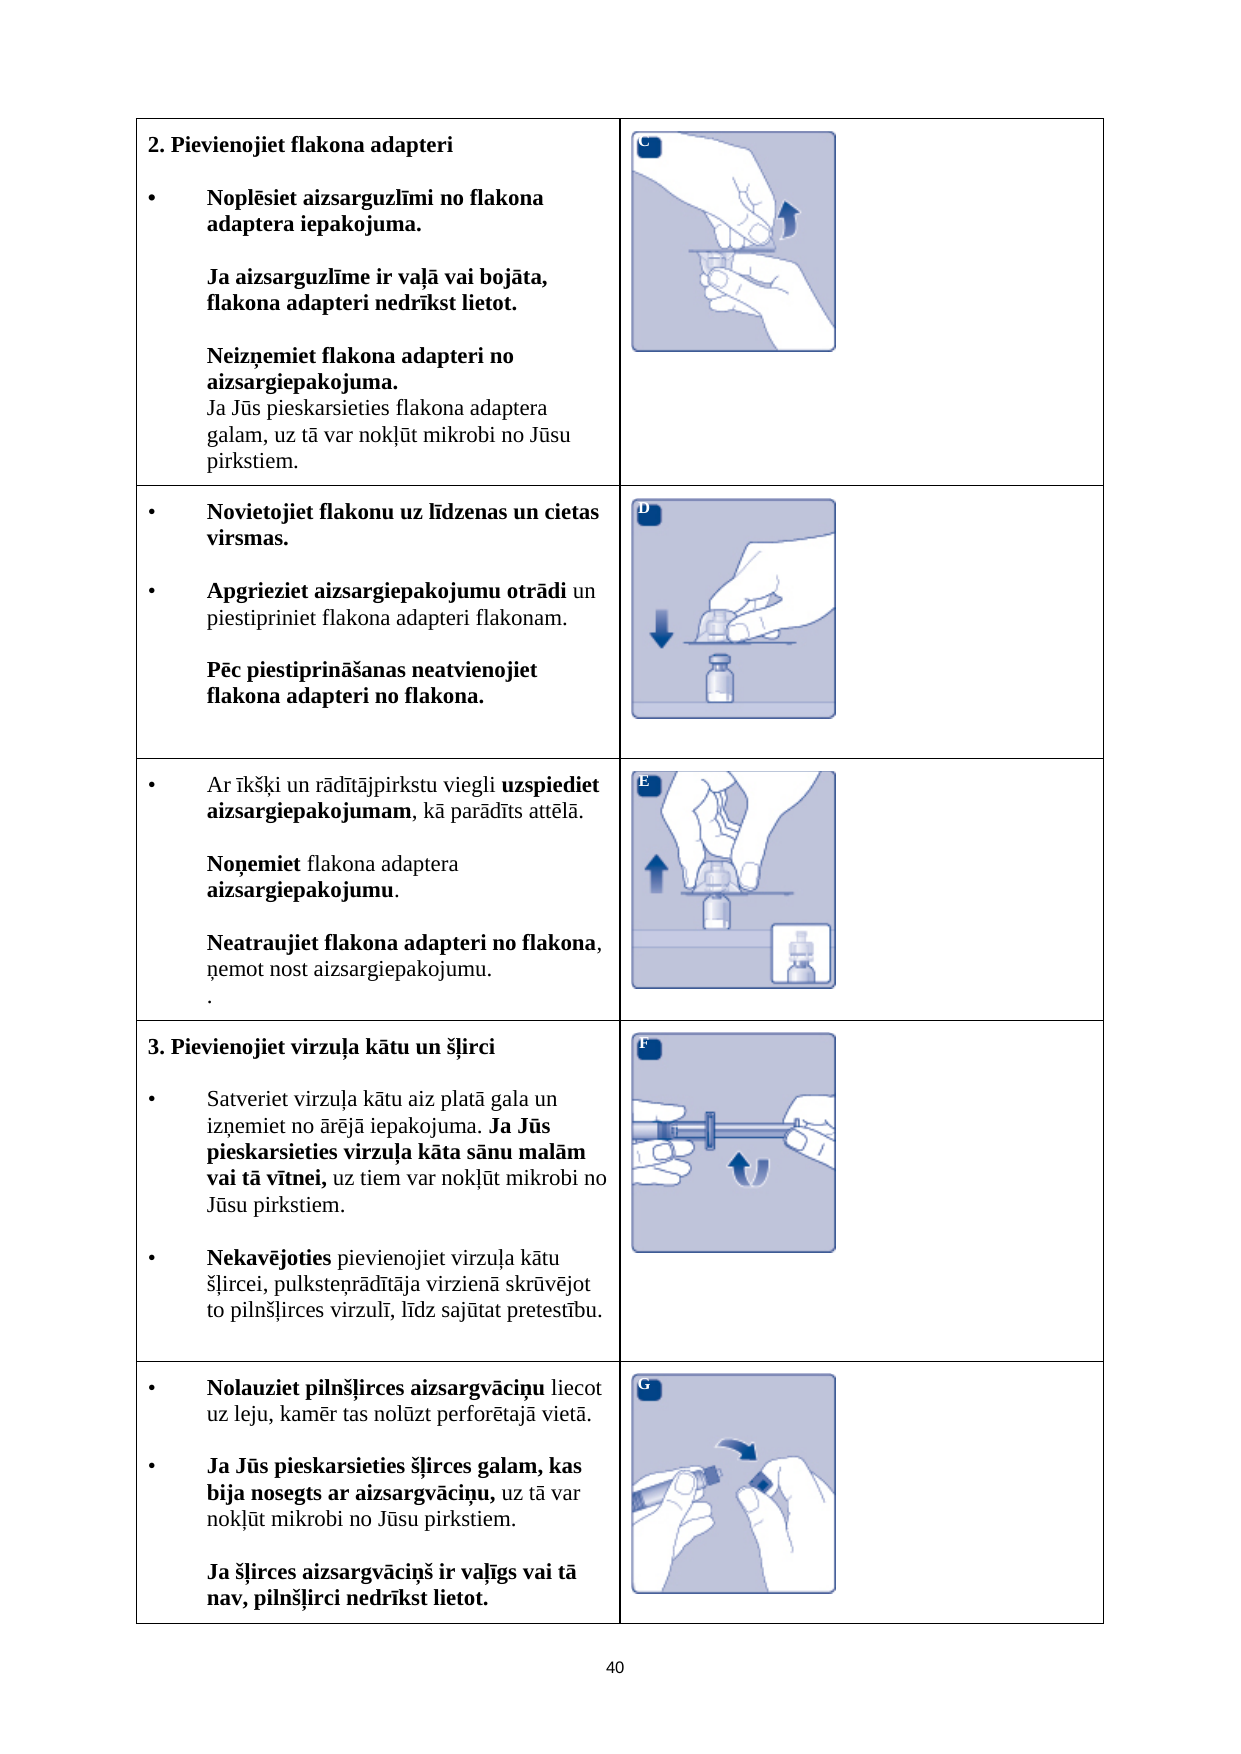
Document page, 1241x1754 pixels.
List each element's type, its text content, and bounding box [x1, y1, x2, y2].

table_cell [621, 1362, 1103, 1622]
table_cell • Ar īkšķi un rādītājpirkstu viegli uzspiediet aizsargiepakojumam, kā parādīts attēlā. Noņemiet flakona adaptera aizsargiepakojumu. Neatraujiet flakona adapteri no flakona, ņemot nost aizsargiepakojumu. . [137, 759, 619, 1020]
table_cell 3. Pievienojiet virzuļa kātu un šļirci • Satveriet virzuļa kātu aiz platā gala un izņemiet no ārējā iepakojuma. Ja Jūs pieskarsieties virzuļa kāta sānu malām vai tā vītnei, uz tiem var nokļūt mikrobi no Jūsu pirkstiem. • Nekavējoties pievienojiet virzuļa kātu šļircei, pulksteņrādītāja virzienā skrūvējot to pilnšļirces virzulī, līdz sajūtat pretestību. [137, 1021, 619, 1361]
table_cell [621, 119, 1103, 485]
table_cell • Novietojiet flakonu uz līdzenas un cietas virsmas. • Apgrieziet aizsargiepakojumu otrādi un piestipriniet flakona adapteri flakonam. Pēc piestiprināšanas neatvienojiet flakona adapteri no flakona. [137, 486, 619, 758]
table_cell [621, 486, 1103, 758]
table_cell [137, 1362, 619, 1622]
table_cell [621, 1021, 1103, 1361]
table_cell 2. Pievienojiet flakona adapteri • Noplēsiet aizsarguzlīmi no flakona adaptera iepakojuma. Ja aizsarguzlīme ir vaļā vai bojāta, flakona adapteri nedrīkst lietot. Neizņemiet flakona adapteri no aizsargiepakojuma. Ja Jūs pieskarsieties flakona adaptera galam, uz tā var nokļūt mikrobi no Jūsu pirkstiem. [137, 119, 619, 485]
table_cell [621, 759, 1103, 1020]
